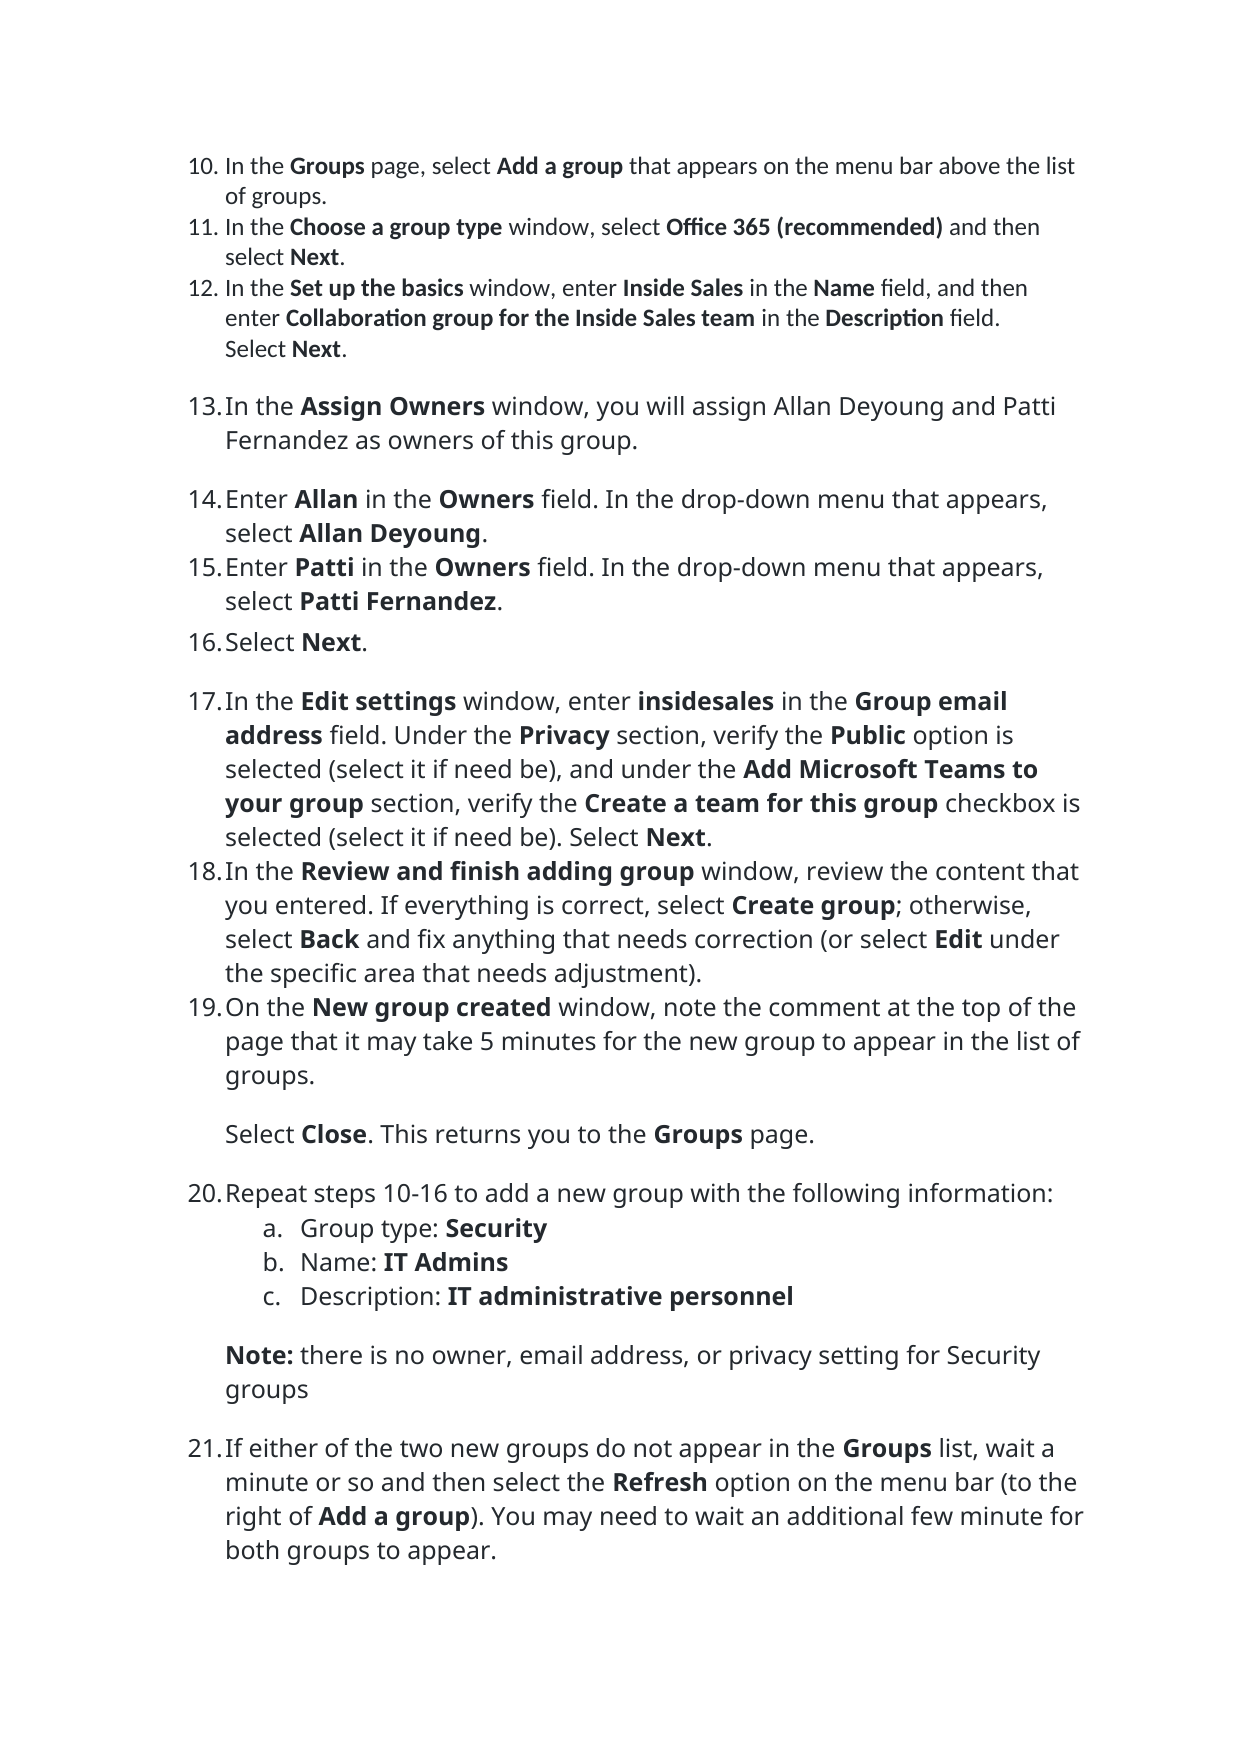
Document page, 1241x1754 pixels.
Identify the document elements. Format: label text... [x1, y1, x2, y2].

list In the Edit settings window, enter insidesales in the Group email address field. Under the Privacy section, verify the Public option is selected (select it if need be), and under the Add Microsoft Teams to your group section, verify the Create a team for this group checkbox is selected (select it if need be). Select Next. [187, 683, 1090, 854]
list In the Assign Owners window, you will assign Allan Deyoung and Patti Fernandez as owners of this group. [187, 389, 1090, 457]
list In the Review and finish adding group window, review the content that you entered. If everything is correct, select Create group; otherwise, select Back and fix anything that needs correction (or select Edit under the specific area that needs adjustment). [187, 854, 1090, 990]
list On the New group created window, note the comment at the top of the page that it may take 5 minutes for the new group to appear in the list of groups. [187, 990, 1090, 1092]
list In the Groups page, select Add a group that appears on the menu bar above the list of groups. [187, 150, 1090, 211]
list Name: IT Admins [262, 1244, 1090, 1278]
list Repeat steps 10-16 to add a new group with the following information: [187, 1176, 1090, 1210]
list Enter Patti in the Owners field. In the drop-down menu that appears, select Patti Fernandez. [187, 550, 1090, 618]
text Select Close. This returns you to the Groups page. [225, 1117, 1090, 1151]
list In the Set up the basics window, enter Inside Sales in the Name field, and then enter Collaboration group for the Inside Sales team in the Description field. Select Next. [187, 272, 1090, 364]
list Group type: Security [262, 1210, 1090, 1244]
list Select Next. [187, 624, 1090, 658]
list If either of the two new groups do not appear in the Groups list, wait a minute or so and then select the Refresh option on the menu bar (to the right of Add a group). You may need to wait an additional few minute for both groups to appear. [187, 1431, 1090, 1567]
list In the Choose a group type window, select Office 365 (recommended) and then select Next. [187, 211, 1090, 272]
list Enter Allan in the Owners field. In the drop-down menu that appears, select Allan Deyoung. [187, 482, 1090, 550]
text Note: there is no owner, email address, or privacy setting for Security groups [225, 1337, 1090, 1406]
list Description: IT administrative personnel [262, 1278, 1090, 1312]
